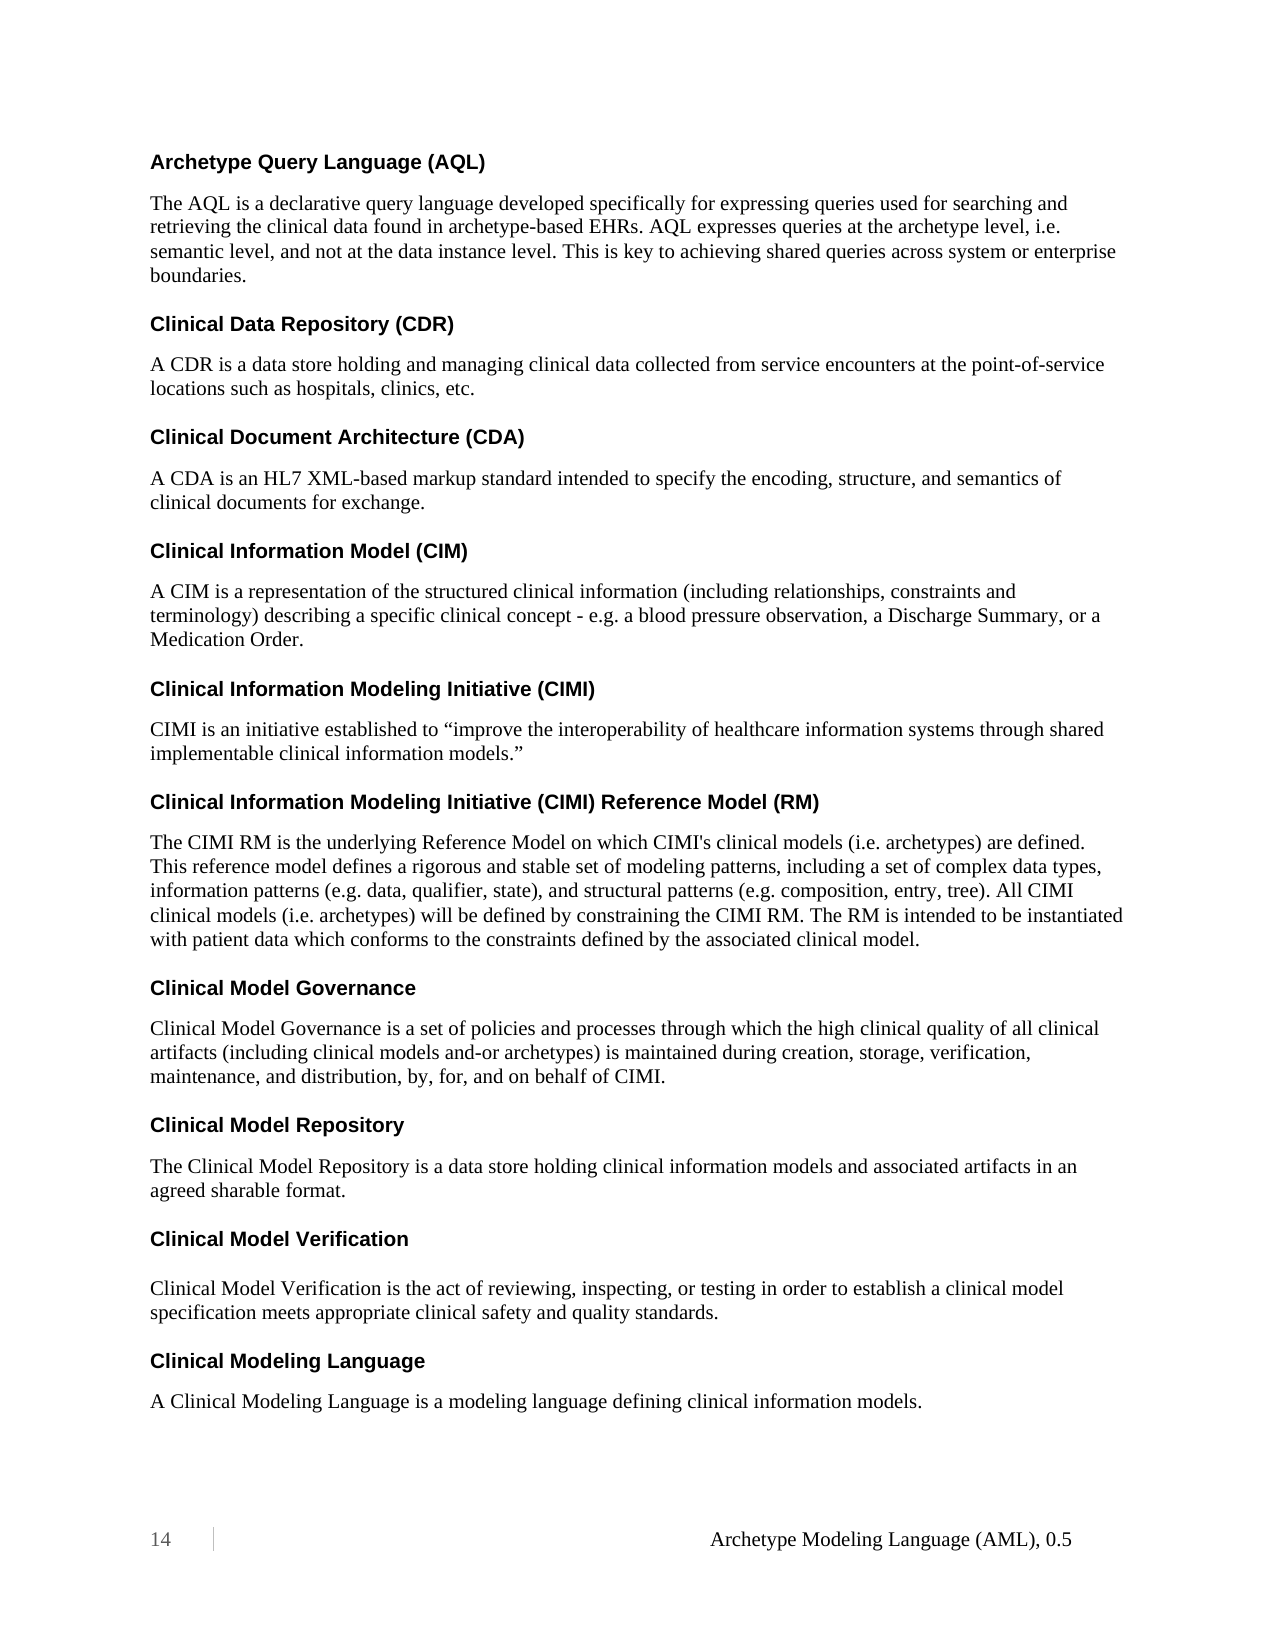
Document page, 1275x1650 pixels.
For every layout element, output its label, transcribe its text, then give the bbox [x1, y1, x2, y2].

text Archetype Query Language (AQL) [150, 150, 1125, 174]
text A CIM is a representation of the structured clinical information (including relationships, constraints and terminology) describing a specific clinical concept - e.g. a blood pressure observation, a Discharge Summary, or a Medication Order. [150, 579, 1125, 651]
text Clinical Model Governance is a set of policies and processes through which the high clinical quality of all clinical artifacts (including clinical models and-or archetypes) is maintained during creation, storage, verification, maintenance, and distribution, by, for, and on behalf of CIMI. [150, 1016, 1125, 1088]
text Clinical Model Governance [150, 976, 1125, 999]
text The Clinical Model Repository is a data store holding clinical information models and associated artifacts in an agreed sharable format. [150, 1154, 1125, 1202]
text Clinical Information Modeling Initiative (CIMI) [150, 676, 1125, 700]
text Clinical Document Architecture (CDA) [150, 425, 1125, 449]
text A CDA is an HL7 XML-based markup standard intended to specify the encoding, structure, and semantics of clinical documents for exchange. [150, 466, 1125, 514]
text CIMI is an initiative established to “improve the interoperability of healthcare information systems through shared implementable clinical information models.” [150, 717, 1125, 765]
text Clinical Data Repository (CDR) [150, 312, 1125, 336]
text Clinical Model Verification is the act of reviewing, inspecting, or testing in order to establish a clinical model specification meets appropriate clinical safety and quality standards. [150, 1276, 1125, 1324]
text Clinical Information Model (CIM) [150, 539, 1125, 563]
text Clinical Model Repository [150, 1113, 1125, 1137]
text Clinical Model Verification [150, 1227, 1125, 1251]
text A Clinical Modeling Language is a modeling language defining clinical information models. [150, 1389, 1125, 1413]
text The CIMI RM is the underlying Reference Model on which CIMI's clinical models (i.e. archetypes) are defined. This reference model defines a rigorous and stable set of modeling patterns, including a set of complex data types, information patterns (e.g. data, qualifier, state), and structural patterns (e.g. composition, entry, tree). All CIMI clinical models (i.e. archetypes) will be defined by constraining the CIMI RM. The RM is intended to be instantiated with patient data which conforms to the constraints defined by the associated clinical model. [150, 830, 1125, 951]
text Clinical Modeling Language [150, 1349, 1125, 1373]
text A CDR is a data store holding and managing clinical data collected from service encounters at the point-of-service locations such as hospitals, clinics, etc. [150, 352, 1125, 400]
text The AQL is a declarative query language developed specifically for expressing queries used for searching and retrieving the clinical data found in archetype-based EHRs. AQL expresses queries at the archetype level, i.e. semantic level, and not at the data instance level. This is key to achieving shared queries across system or enterprise boundaries. [150, 190, 1125, 287]
text Clinical Information Modeling Initiative (CIMI) Reference Model (RM) [150, 790, 1125, 814]
